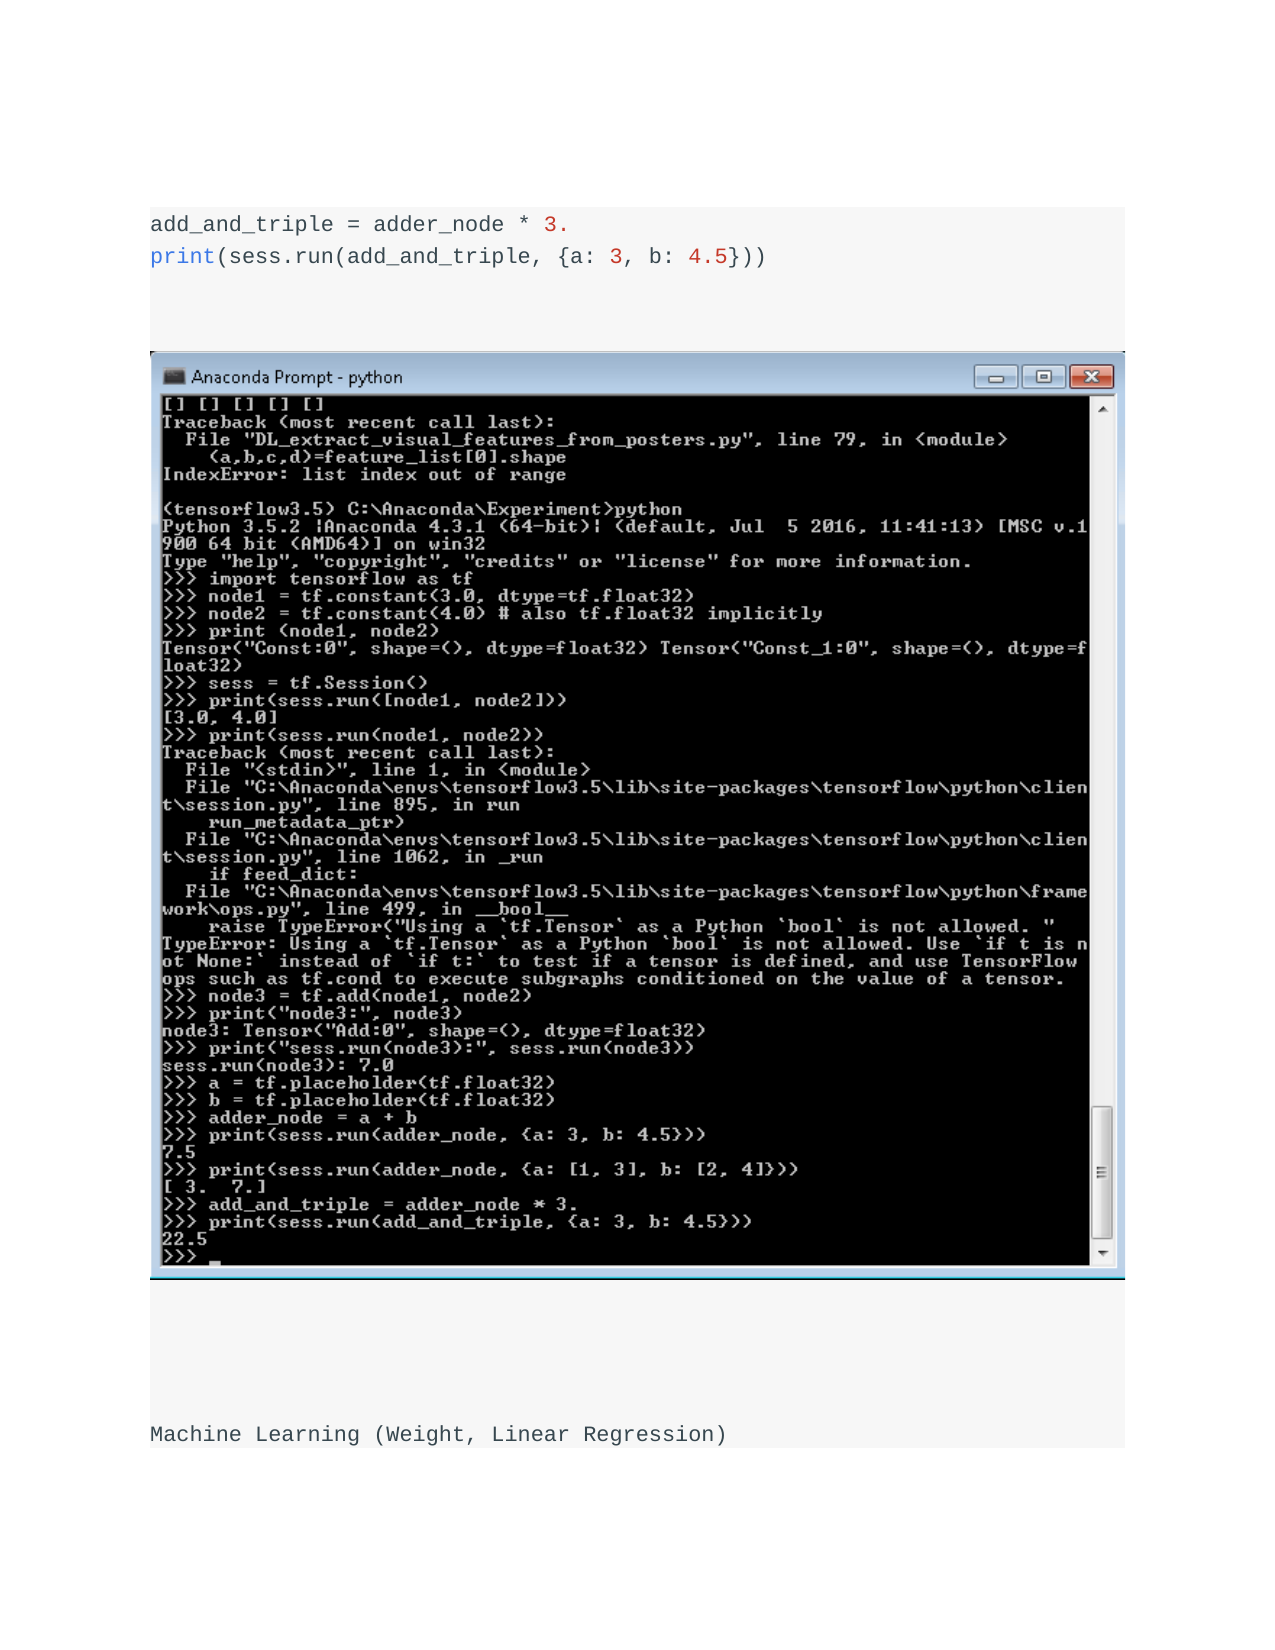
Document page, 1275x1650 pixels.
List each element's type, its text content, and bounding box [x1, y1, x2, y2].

text Machine Learning (Weight, Linear Regression) [150, 1417, 1125, 1448]
text add_and_triple = adder_node * 3. print(sess.run(add_and_triple, {a: 3, b: 4.5})) [150, 207, 1125, 270]
picture [150, 351, 1125, 1280]
